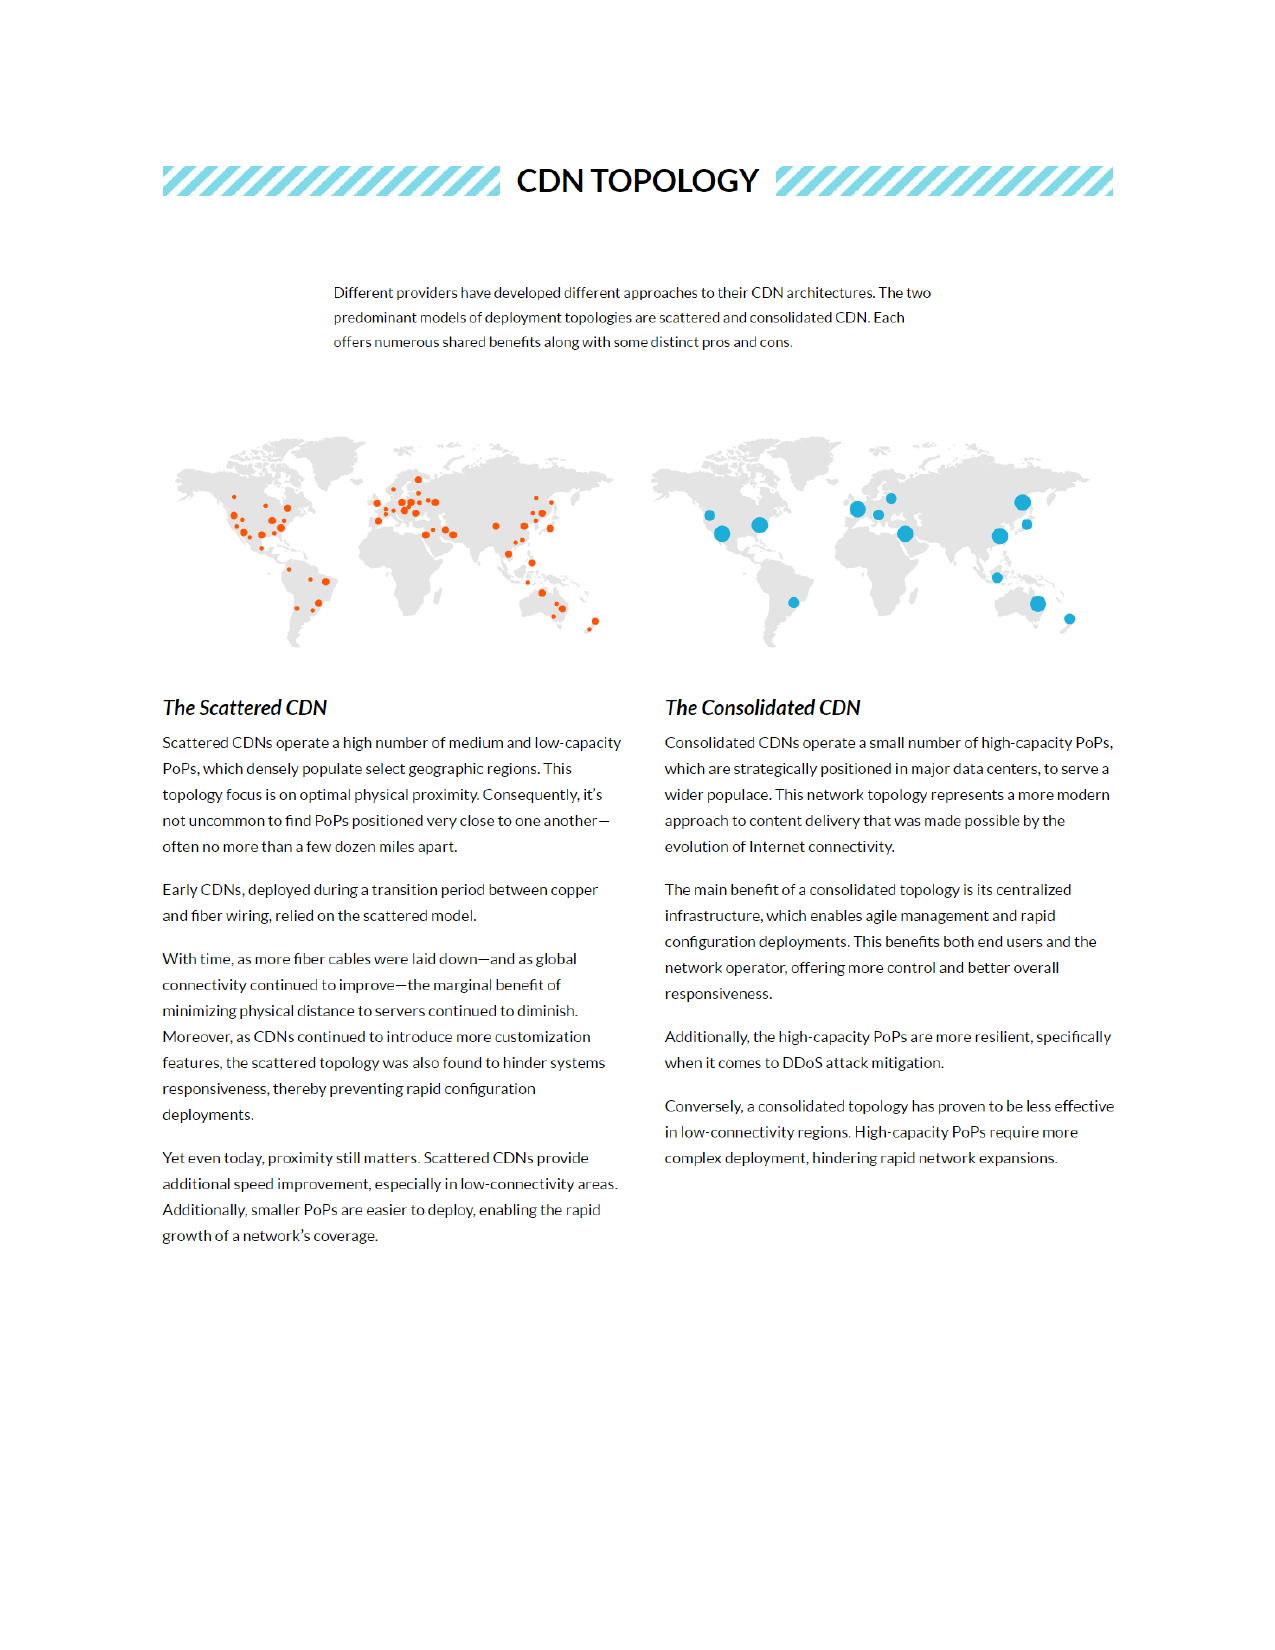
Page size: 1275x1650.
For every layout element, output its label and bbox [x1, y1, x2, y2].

picture [150, 688, 1125, 1259]
picture [150, 150, 1125, 670]
